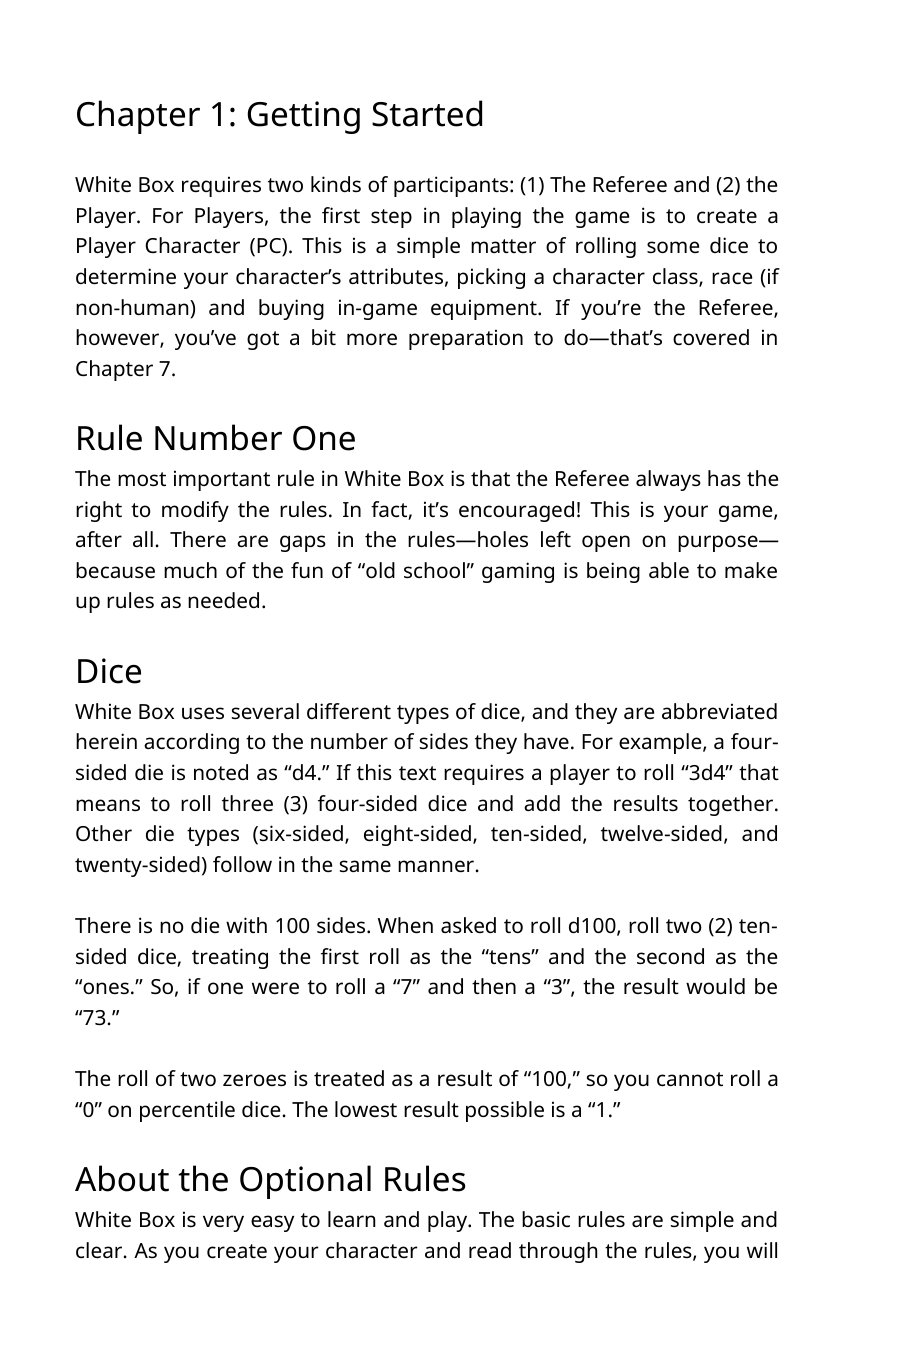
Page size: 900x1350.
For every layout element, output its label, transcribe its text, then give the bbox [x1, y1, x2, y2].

text The most important rule in White Box is that the Referee always has the right to modify the rules. In fact, it’s encouraged! This is your game, after all. There are gaps in the rules—holes left open on purpose—because much of the fun of “old school” gaming is being able to make up rules as needed. [75, 464, 780, 615]
text White Box requires two kinds of participants: (1) The Referee and (2) the Player. For Players, the first step in playing the game is to create a Player Character (PC). This is a simple matter of rolling some dice to determine your character’s attributes, picking a character class, race (if non-human) and buying in-game equipment. If you’re the Referee, however, you’ve got a bit more preparation to do—that’s covered in Chapter 7. [75, 170, 780, 382]
text About the Optional Rules [75, 1156, 780, 1202]
text The roll of two zeroes is treated as a result of “100,” so you cannot roll a “0” on percentile dice. The lowest result possible is a “1.” [75, 1064, 780, 1123]
text Chapter 1: Getting Started [75, 91, 780, 136]
text Rule Number One [75, 415, 780, 461]
text Dice [75, 648, 780, 693]
text There is no die with 100 sides. When asked to roll d100, roll two (2) ten-sided dice, treating the first roll as the “tens” and the second as the “ones.” So, if one were to roll a “7” and then a “3”, the result would be “73.” [75, 911, 780, 1032]
text White Box uses several different types of dice, and they are abbreviated herein according to the number of sides they have. For example, a four-sided die is noted as “d4.” If this text requires a player to roll “3d4” that means to roll three (3) four-sided dice and add the results together. Other die types (six-sided, eight-sided, ten-sided, twelve-sided, and twenty-sided) follow in the same manner. [75, 697, 780, 878]
